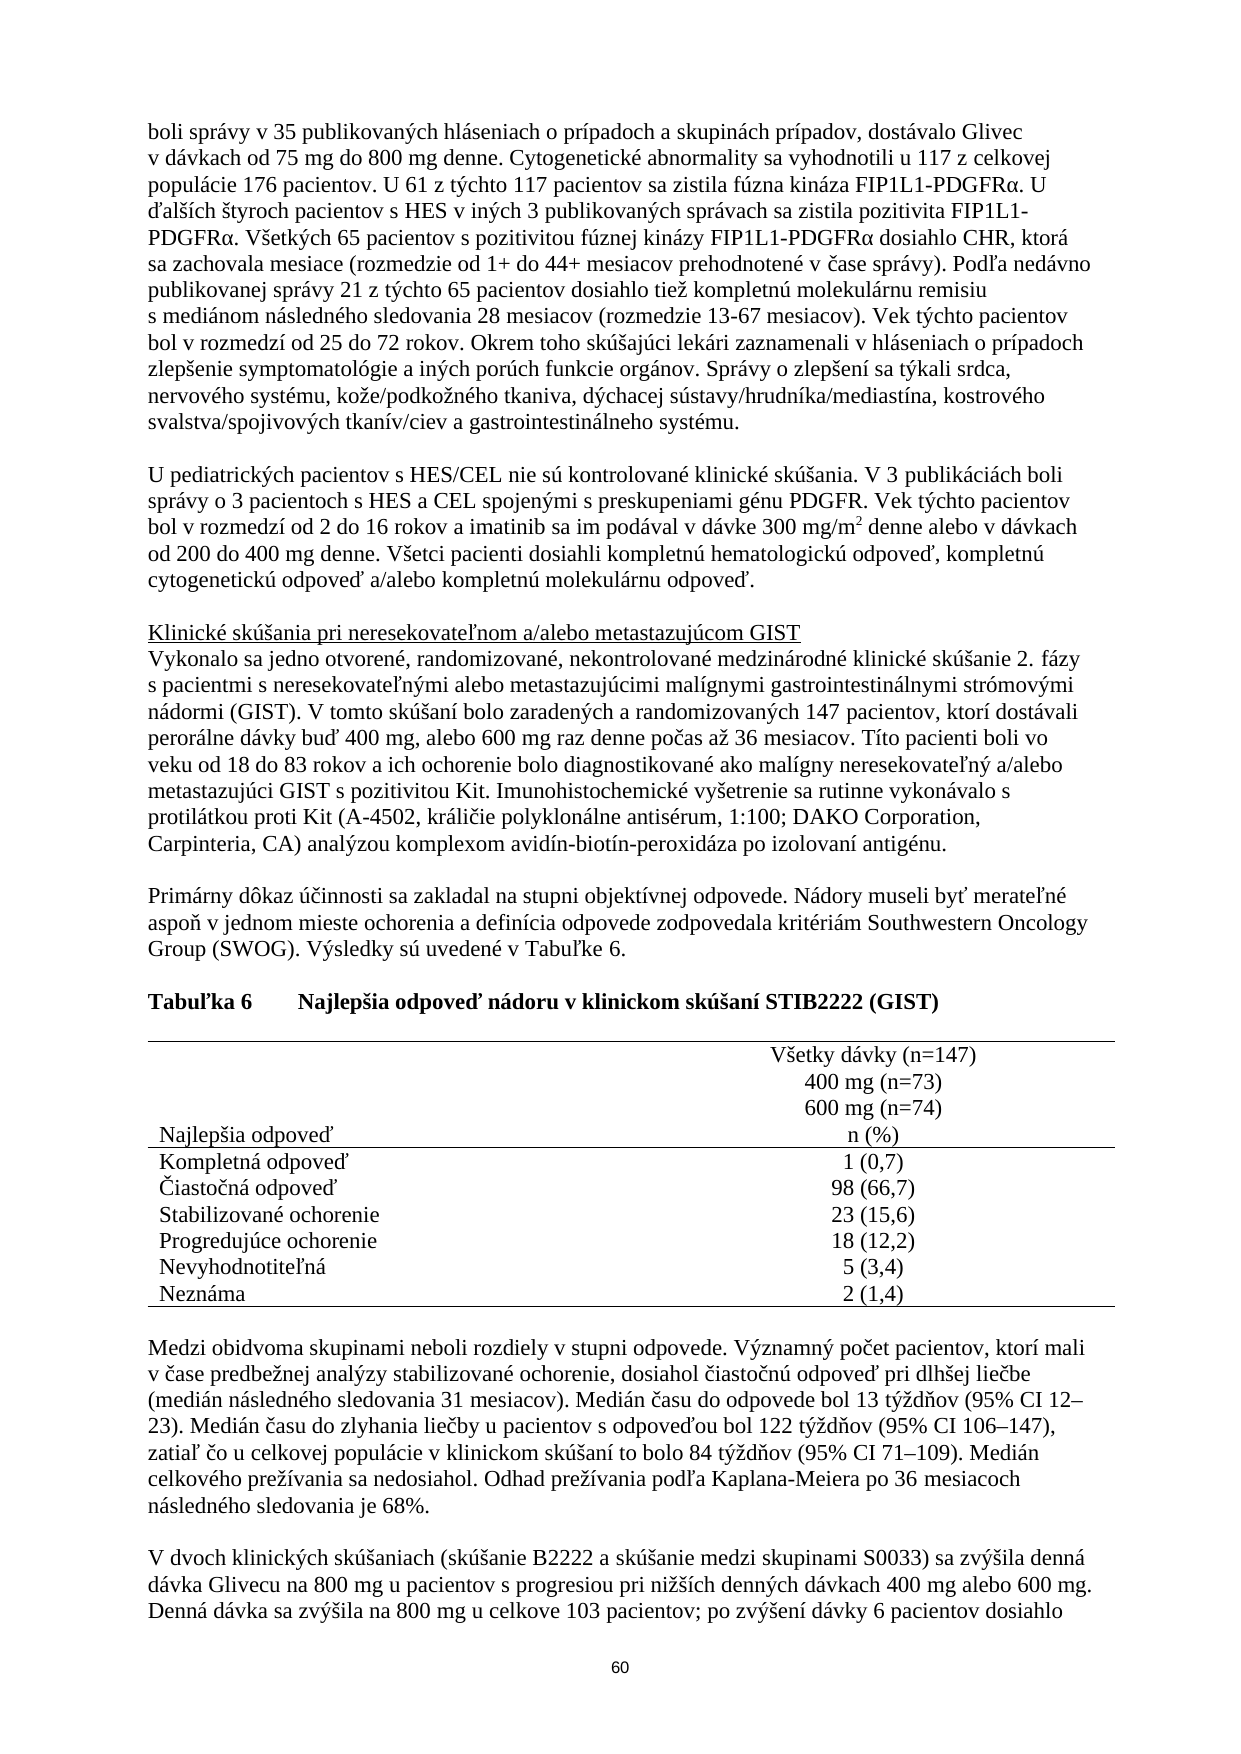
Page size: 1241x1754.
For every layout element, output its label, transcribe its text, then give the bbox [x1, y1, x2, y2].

table_cell Stabilizované ochorenie [148, 1201, 631, 1227]
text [148, 1544, 1092, 1623]
table_cell 98 (66,7) [631, 1174, 1115, 1201]
table_cell 23 (15,6) [631, 1201, 1115, 1227]
table_cell Kompletná odpoveď [148, 1148, 631, 1174]
table_cell 2 (1,4) [631, 1280, 1115, 1306]
table_cell Čiastočná odpoveď [148, 1174, 631, 1201]
table_cell 1 (0,7) [631, 1148, 1115, 1174]
text Vykonalo sa jedno otvorené, randomizované, nekontrolované medzinárodné klinické skúšanie 2. fázy s pacientmi s neresekovateľnými alebo metastazujúcimi malígnymi gastrointestinálnymi strómovými nádormi (GIST). V tomto skúšaní bolo zaradených a randomizovaných 147 pacientov, ktorí dostávali perorálne dávky buď 400 mg, alebo 600 mg raz denne počas až 36 mesiacov. Títo pacienti boli vo veku od 18 do 83 rokov a ich ochorenie bolo diagnostikované ako malígny neresekovateľný a/alebo metastazujúci GIST s pozitivitou Kit. Imunohistochemické vyšetrenie sa rutinne vykonávalo s protilátkou proti Kit (A-4502, králičie polyklonálne antisérum, 1:100; DAKO Corporation, Carpinteria, CA) analýzou komplexom avidín-biotín-peroxidáza po izolovaní antigénu. [148, 645, 1092, 856]
table_header Všetky dávky (n=147) 400 mg (n=73) 600 mg (n=74) n (%) [631, 1042, 1115, 1147]
text Tabuľka 6 Najlepšia odpoveď nádoru v klinickom skúšaní STIB2222 (GIST) [148, 988, 1092, 1014]
text Medzi obidvoma skupinami neboli rozdiely v stupni odpovede. Významný počet pacientov, ktorí mali v čase predbežnej analýzy stabilizované ochorenie, dosiahol čiastočnú odpoveď pri dlhšej liečbe (medián následného sledovania 31 mesiacov). Medián času do odpovede bol 13 týždňov (95% CI 12–23). Medián času do zlyhania liečby u pacientov s odpoveďou bol 122 týždňov (95% CI 106–147), zatiaľ čo u celkovej populácie v klinickom skúšaní to bolo 84 týždňov (95% CI 71–109). Medián celkového prežívania sa nedosiahol. Odhad prežívania podľa Kaplana-Meiera po 36 mesiacoch následného sledovania je 68%. [148, 1333, 1092, 1518]
text U pediatrických pacientov s HES/CEL nie sú kontrolované klinické skúšania. V 3 publikáciách boli správy o 3 pacientoch s HES a CEL spojenými s preskupeniami génu PDGFR. Vek týchto pacientov bol v rozmedzí od 2 do 16 rokov a imatinib sa im podával v dávke 300 mg/m2 denne alebo v dávkach od 200 do 400 mg denne. Všetci pacienti dosiahli kompletnú hematologickú odpoveď, kompletnú cytogenetickú odpoveď a/alebo kompletnú molekulárnu odpoveď. [148, 461, 1092, 592]
table_cell 5 (3,4) [631, 1254, 1115, 1280]
table_cell Nevyhodnotiteľná [148, 1254, 631, 1280]
table_cell Progredujúce ochorenie [148, 1227, 631, 1253]
text Primárny dôkaz účinnosti sa zakladal na stupni objektívnej odpovede. Nádory museli byť merateľné aspoň v jednom mieste ochorenia a definícia odpovede zodpovedala kritériám Southwestern Oncology Group (SWOG). Výsledky sú uvedené v Tabuľke 6. [148, 882, 1092, 961]
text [148, 118, 1092, 434]
table_cell 18 (12,2) [631, 1227, 1115, 1253]
table_cell Neznáma [148, 1280, 631, 1306]
text Klinické skúšania pri neresekovateľnom a/alebo metastazujúcom GIST [148, 619, 1092, 645]
table_header Najlepšia odpoveď [148, 1042, 631, 1147]
